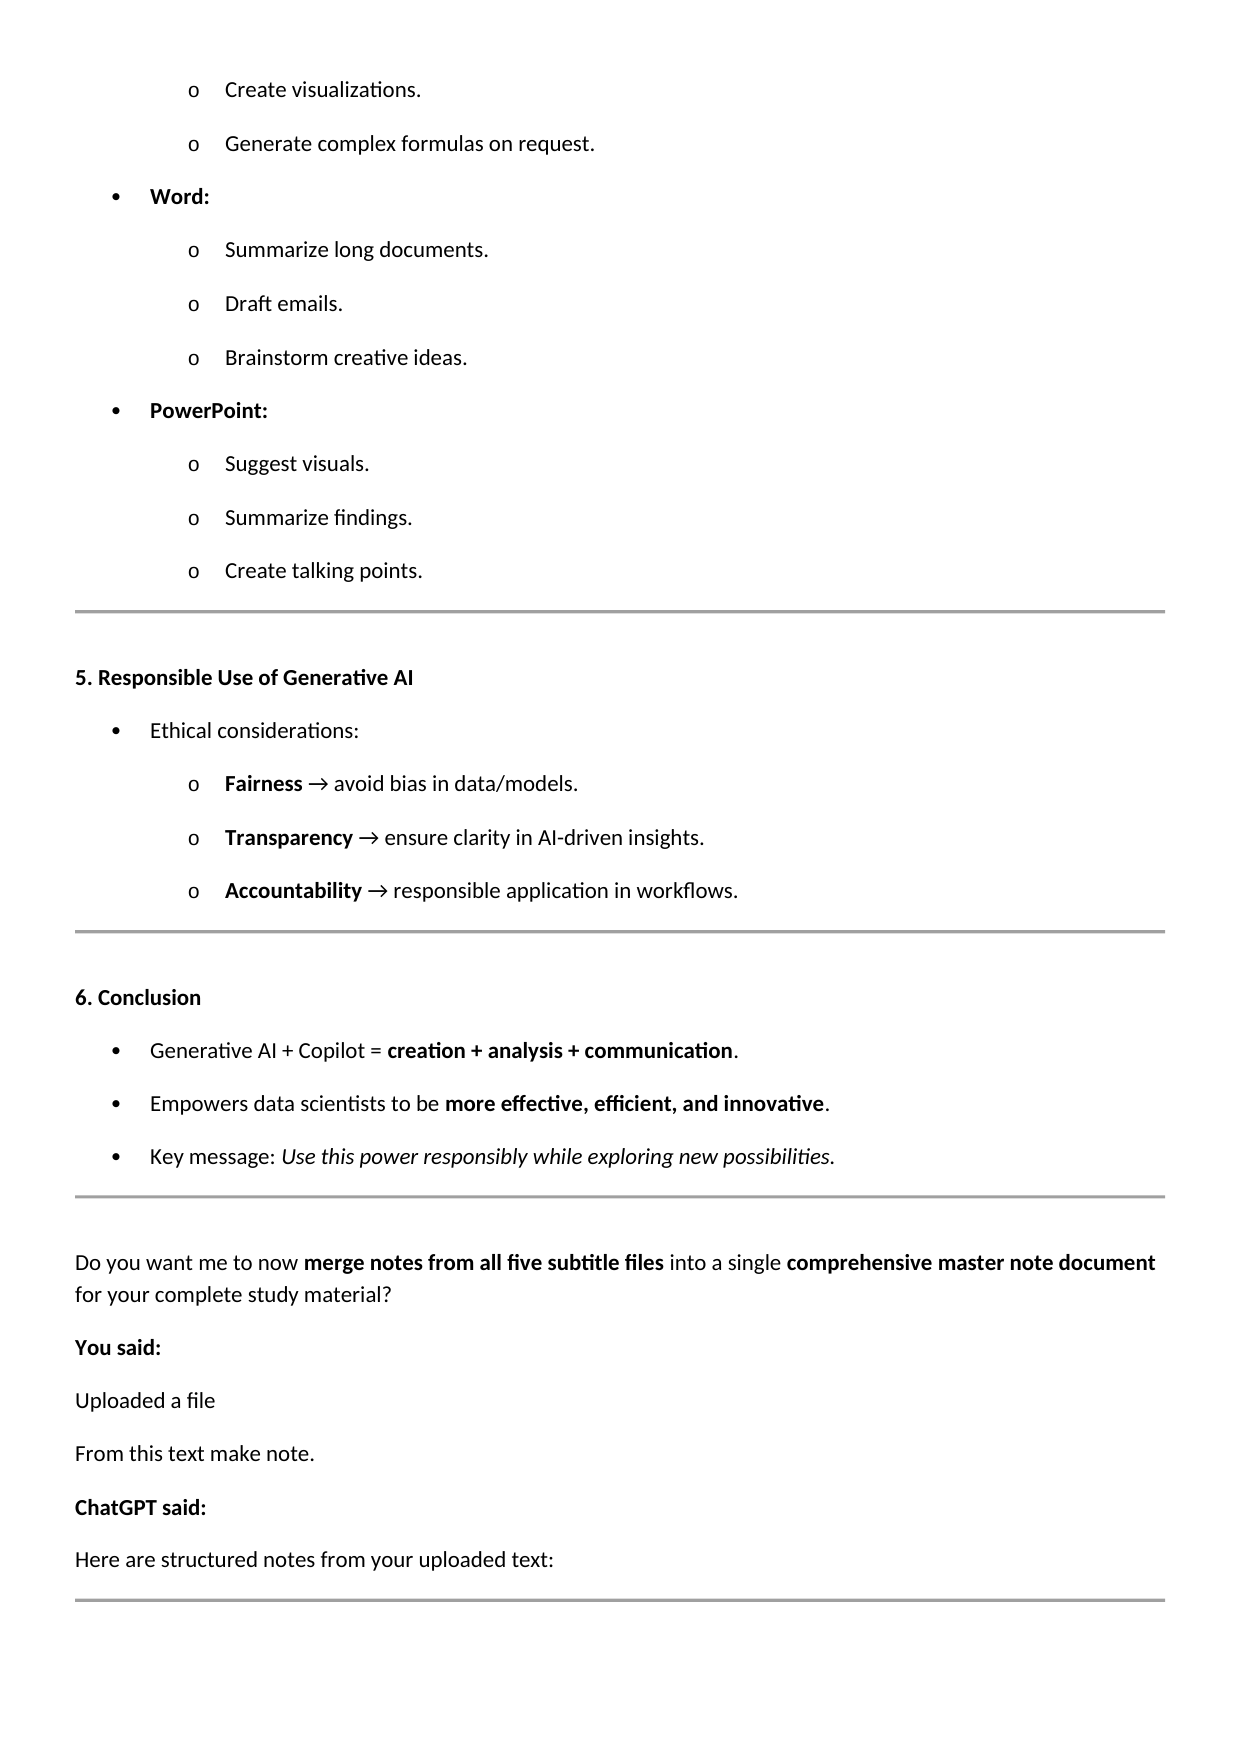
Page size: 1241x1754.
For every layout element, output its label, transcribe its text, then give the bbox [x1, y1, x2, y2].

text 5. Responsible Use of Generative AI [75, 663, 1165, 691]
list Key message: Use this power responsibly while exploring new possibilities. [112, 1142, 1165, 1170]
list Create talking points. [187, 557, 1165, 585]
list Summarize long documents. [187, 235, 1165, 264]
list Accountability → responsible application in workflows. [187, 877, 1165, 905]
list Summarize findings. [187, 503, 1165, 531]
text Here are structured notes from your uploaded text: [75, 1546, 1165, 1574]
list Brainstorm creative ideas. [187, 343, 1165, 371]
list Draft emails. [187, 289, 1165, 317]
text 6. Conclusion [75, 983, 1165, 1011]
text You said: [75, 1333, 1165, 1362]
list Transparency → ensure clarity in AI-driven insights. [187, 823, 1165, 851]
text Do you want me to now merge notes from all five subtitle files into a single comprehensive master note document for your complete study material? [75, 1248, 1165, 1308]
list Create visualizations. [187, 75, 1165, 103]
list Empowers data scientists to be more effective, efficient, and innovative. [112, 1089, 1165, 1117]
list PowerPoint: [112, 396, 1165, 424]
list Generate complex formulas on request. [187, 129, 1165, 157]
list Fairness → avoid bias in data/models. [187, 769, 1165, 798]
list Word: [112, 182, 1165, 210]
text From this text make note. [75, 1439, 1165, 1468]
list Ethical considerations: [112, 716, 1165, 744]
list Generative AI + Copilot = creation + analysis + communication. [112, 1036, 1165, 1064]
text ChatGPT said: [75, 1493, 1165, 1521]
text Uploaded a file [75, 1387, 1165, 1414]
list Suggest visuals. [187, 449, 1165, 478]
